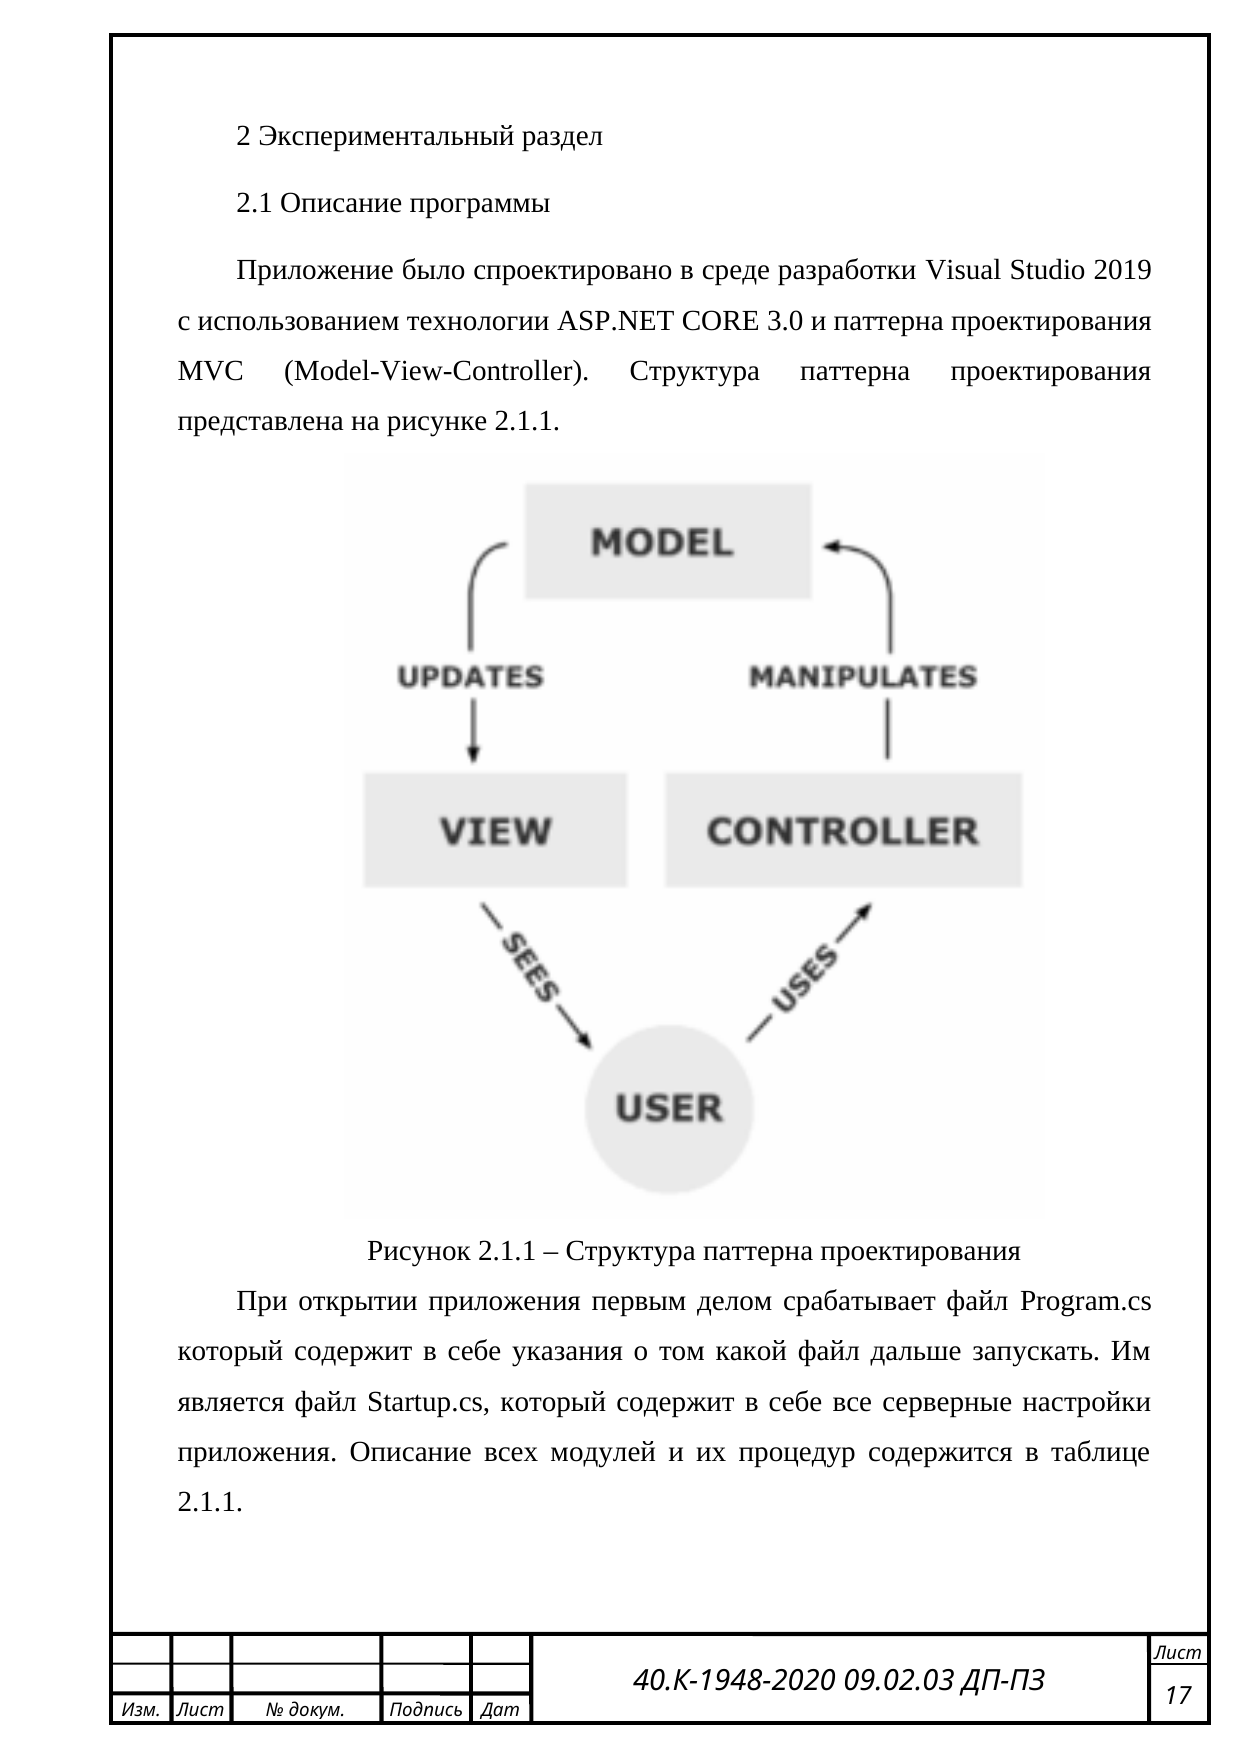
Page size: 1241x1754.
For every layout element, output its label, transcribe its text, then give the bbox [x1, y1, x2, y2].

text Рисунок 2.1.1 – Структура паттерна проектирования [177, 1233, 1152, 1266]
text Приложение было спроектировано в среде разработки Visual Studio 2019 с использованием технологии ASP.NET CORE 3.0 и паттерна проектирования MVC (Model-View-Controller). Структура паттерна проектирования представлена на рисунке 2.1.1. [177, 252, 1152, 437]
text При открытии приложения первым делом срабатывает файл Program.cs который содержит в себе указания о том какой файл дальше запускать. Им является файл Startup.cs, который содержит в себе все серверные настройки приложения. Описание всех модулей и их процедур содержится в таблице 2.1.1. [177, 1283, 1152, 1518]
picture [343, 453, 1045, 1219]
text 2.1 Описание программы [177, 185, 1152, 219]
text 2 Экспериментальный раздел [177, 118, 1152, 152]
